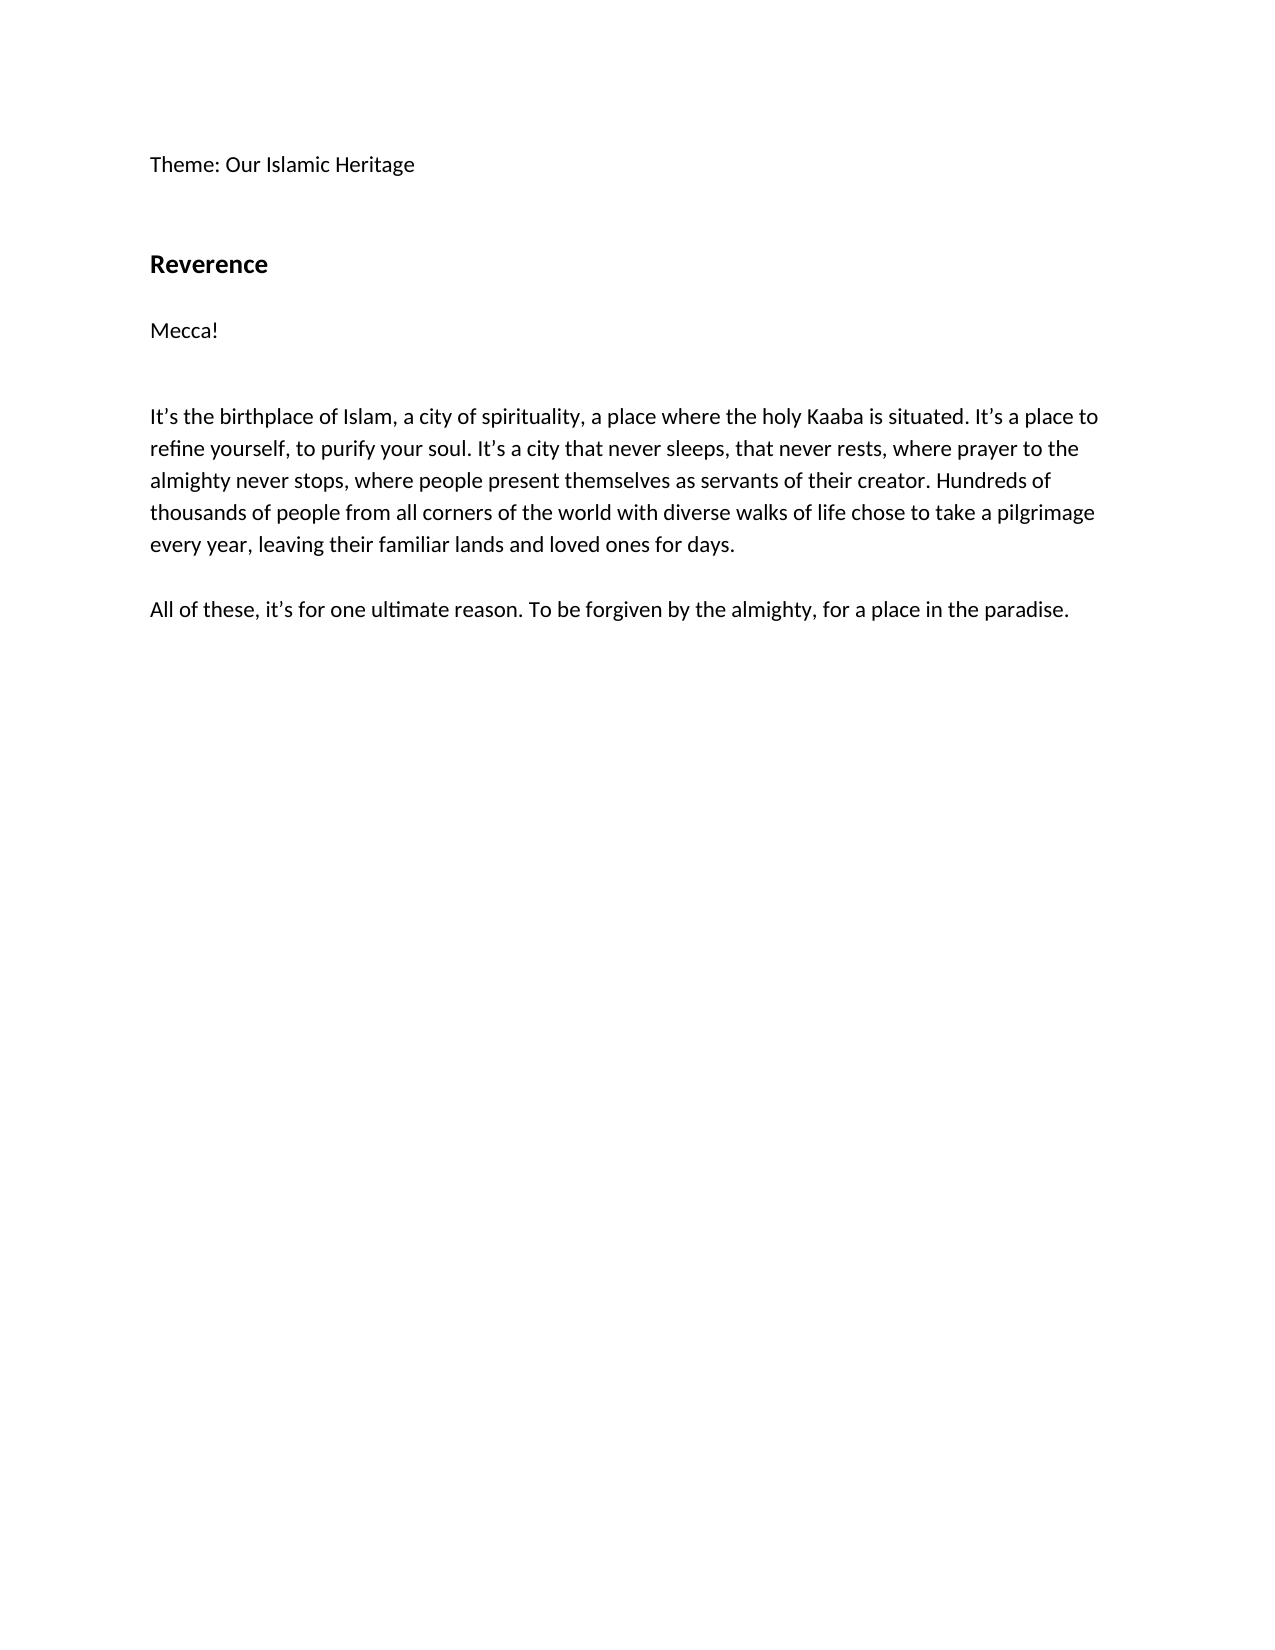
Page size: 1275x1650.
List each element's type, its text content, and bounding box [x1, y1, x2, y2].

text Theme: Our Islamic Heritage Reverence Mecca! [150, 150, 1125, 345]
text It’s the birthplace of Islam, a city of spirituality, a place where the holy Kaaba is situated. It’s a place to refine yourself, to purify your soul. It’s a city that never sleeps, that never rests, where prayer to the almighty never stops, where people present themselves as servants of their creator. Hundreds of thousands of people from all corners of the world with diverse walks of life chose to take a pilgrimage every year, leaving their familiar lands and loved ones for days. All of these, it’s for one ultimate reason. To be forgiven by the almighty, for a place in the paradise. [150, 370, 1125, 623]
